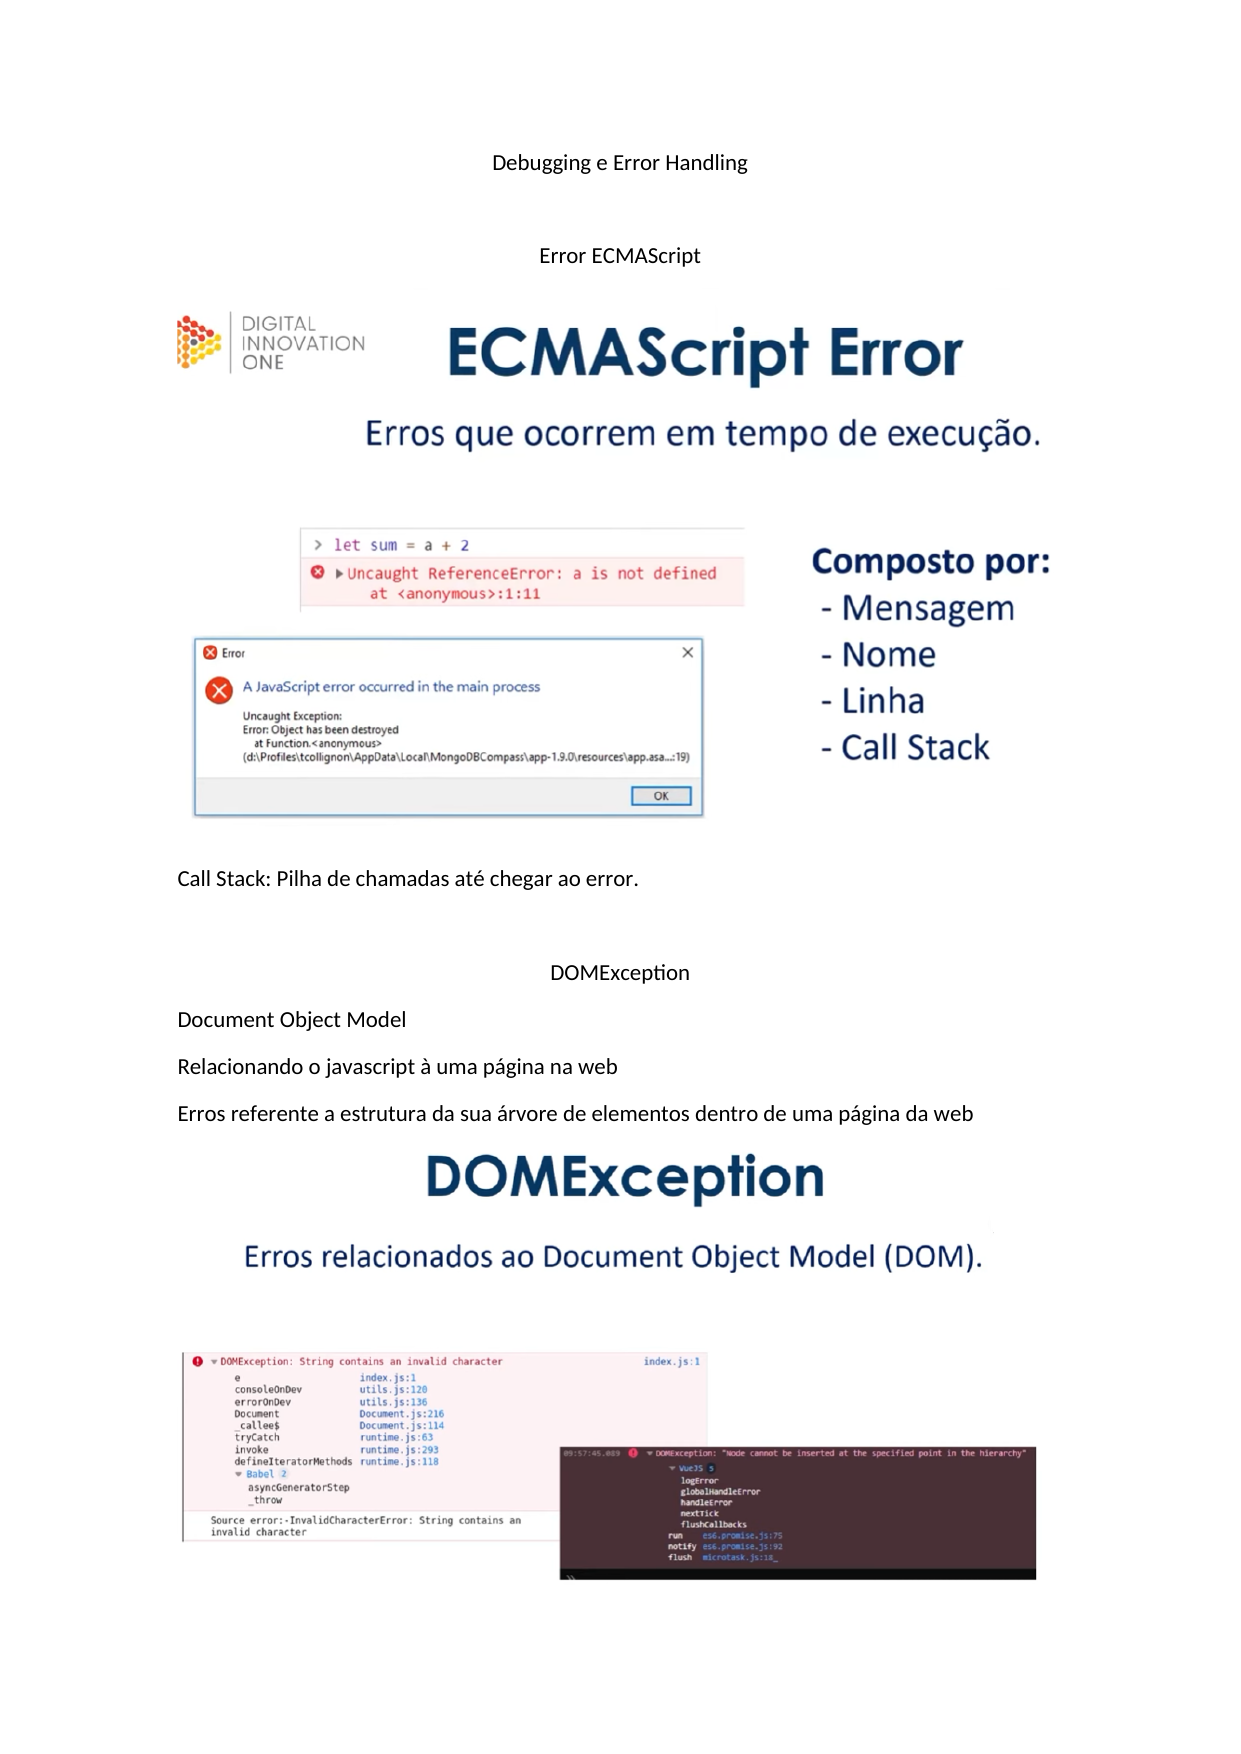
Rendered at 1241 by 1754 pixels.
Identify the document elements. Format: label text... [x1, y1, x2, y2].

text Debugging e Error Handling [177, 148, 1063, 176]
text Relacionando o javascript à uma página na web [177, 1052, 1063, 1080]
text Erros referente a estrutura da sua árvore de elementos dentro de uma página da web [177, 1099, 1063, 1127]
picture [177, 1145, 1044, 1599]
text Call Stack: Pilha de chamadas até chegar ao error. [177, 864, 1063, 892]
text DOMException [177, 958, 1063, 986]
text Document Object Model [177, 1005, 1063, 1033]
picture [177, 288, 1063, 846]
text Error ECMAScript [177, 241, 1063, 269]
